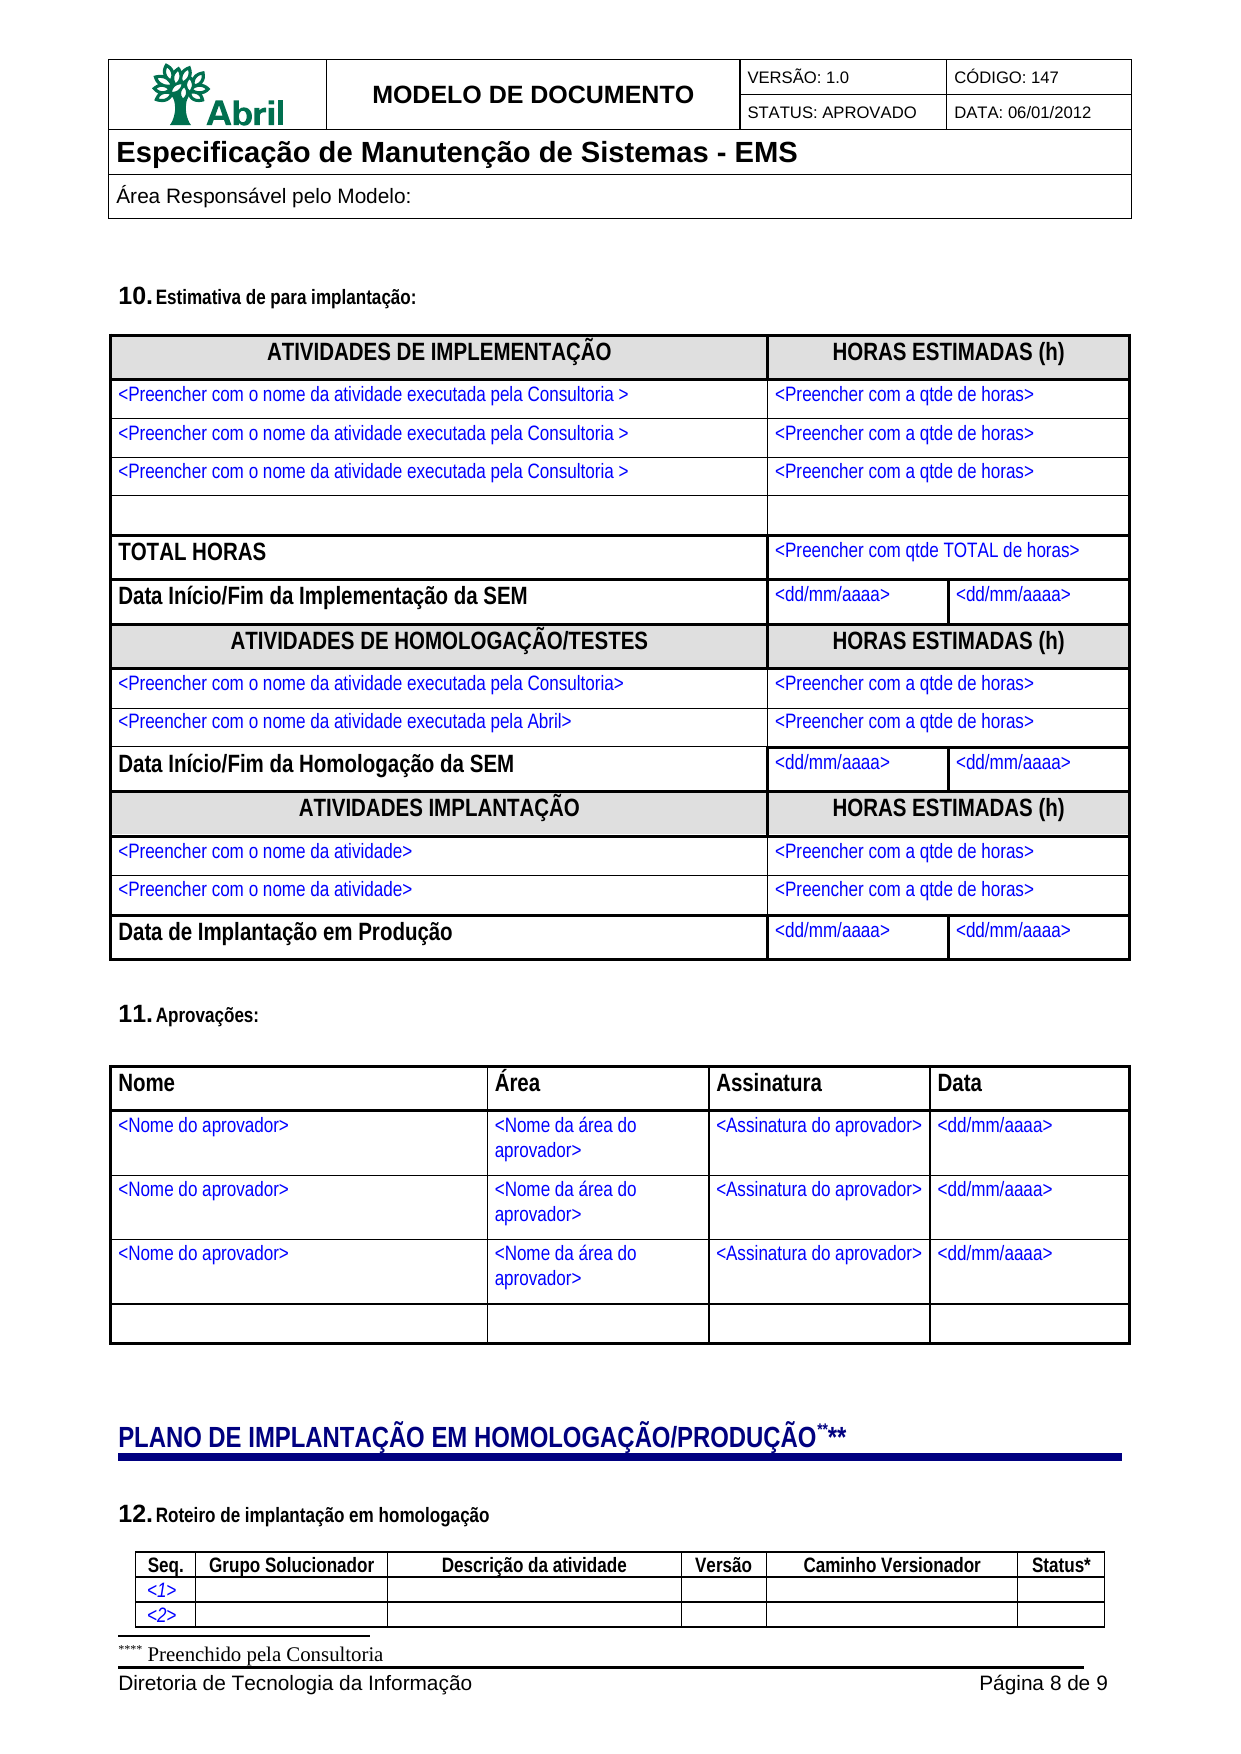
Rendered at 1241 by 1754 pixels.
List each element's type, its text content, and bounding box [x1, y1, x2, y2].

table_cell ATIVIDADES DE HOMOLOGAÇÃO/TESTES [112, 626, 766, 667]
table_cell <Nome do aprovador> [112, 1112, 487, 1175]
table_cell [931, 1305, 1128, 1342]
table_cell [768, 496, 1128, 534]
table_cell <dd/mm/aaaa> [769, 581, 947, 622]
table_cell <Preencher com a qtde de horas> [768, 381, 1128, 418]
table_cell <dd/mm/aaaa> [931, 1240, 1128, 1303]
table_cell <Nome do aprovador> [112, 1240, 487, 1303]
table_cell <Preencher com o nome da atividade executada pela Abril> [112, 709, 767, 746]
table_cell [488, 1305, 708, 1342]
table_cell <Nome do aprovador> [112, 1176, 487, 1239]
table_cell [388, 1578, 681, 1601]
table_cell [196, 1578, 387, 1601]
table_cell [767, 1603, 1017, 1626]
subtitle Aprovações: [118, 998, 1122, 1027]
table_cell <Preencher com a qtde de horas> [768, 419, 1128, 457]
table_header Assinatura [710, 1068, 929, 1109]
table_header Nome [112, 1068, 487, 1109]
table_cell <Preencher com a qtde de horas> [768, 876, 1128, 914]
table_cell [1018, 1603, 1104, 1626]
table_cell [112, 496, 767, 534]
table_cell <Preencher com a qtde de horas> [768, 709, 1128, 746]
table_cell [682, 1603, 766, 1626]
table_cell HORAS ESTIMADAS (h) [769, 626, 1128, 667]
table_cell <Preencher com o nome da atividade executada pela Consultoria > [112, 419, 767, 457]
table_cell <Preencher com o nome da atividade executada pela Consultoria > [112, 458, 767, 495]
table_header HORAS ESTIMADAS (h) [769, 337, 1128, 378]
subtitle Estimativa de para implantação: [118, 281, 1122, 309]
subtitle PLANO DE IMPLANTAÇÃO EM HOMOLOGAÇÃO/PRODUÇÃO** [118, 1420, 1122, 1453]
table_cell <Preencher com a qtde de horas> [768, 458, 1128, 495]
table_cell [388, 1603, 681, 1626]
table_cell <dd/mm/aaaa> [950, 749, 1128, 790]
table_header ATIVIDADES DE IMPLEMENTAÇÃO [112, 337, 766, 378]
table_cell Data Início/Fim da Homologação da SEM [112, 747, 766, 790]
table_cell <dd/mm/aaaa> [931, 1112, 1128, 1175]
table_cell <Preencher com a qtde de horas> [768, 670, 1128, 707]
table_cell <Preencher com o nome da atividade executada pela Consultoria> [112, 670, 767, 707]
table_cell <dd/mm/aaaa> [931, 1176, 1128, 1239]
table_header Área [488, 1068, 708, 1109]
table_header Grupo Solucionador [196, 1553, 387, 1576]
table_cell <Assinatura do aprovador> [710, 1176, 929, 1239]
table_cell [710, 1305, 929, 1342]
table_cell <dd/mm/aaaa> [950, 917, 1128, 958]
table_cell <Nome da área do aprovador> [488, 1240, 708, 1303]
table_cell <dd/mm/aaaa> [769, 749, 947, 790]
table_cell [112, 1305, 487, 1342]
table_cell <Preencher com o nome da atividade> [112, 876, 767, 914]
table_cell <Nome da área do aprovador> [488, 1112, 708, 1175]
table_header Seq. [136, 1553, 195, 1576]
table_header Descrição da atividade [388, 1553, 681, 1576]
table_cell [682, 1578, 766, 1601]
table_cell <Preencher com qtde TOTAL de horas> [769, 537, 1128, 578]
table_cell <Nome da área do aprovador> [488, 1176, 708, 1239]
table_cell HORAS ESTIMADAS (h) [769, 793, 1128, 834]
table_header Versão [682, 1553, 766, 1576]
table_header Status* [1018, 1553, 1104, 1576]
table_cell ATIVIDADES IMPLANTAÇÃO [112, 793, 766, 834]
table_cell Data Início/Fim da Implementação da SEM [112, 581, 766, 622]
table_cell <Preencher com o nome da atividade> [112, 838, 767, 875]
table_cell <Preencher com a qtde de horas> [768, 838, 1128, 875]
table_cell [196, 1603, 387, 1626]
table_cell <Assinatura do aprovador> [710, 1112, 929, 1175]
table_cell <2> [136, 1603, 195, 1626]
table_cell <dd/mm/aaaa> [769, 917, 947, 958]
table_cell [1018, 1578, 1104, 1601]
table_cell [767, 1578, 1017, 1601]
subtitle Roteiro de implantação em homologação [118, 1499, 1122, 1527]
table_cell <Assinatura do aprovador> [710, 1240, 929, 1303]
table_cell <dd/mm/aaaa> [950, 581, 1128, 622]
table_header Caminho Versionador [767, 1553, 1017, 1576]
table_cell TOTAL HORAS [112, 537, 766, 578]
table_header Data [931, 1068, 1128, 1109]
table_cell Data de Implantação em Produção [112, 917, 766, 958]
table_cell <1> [136, 1578, 195, 1601]
table_cell <Preencher com o nome da atividade executada pela Consultoria > [112, 381, 767, 418]
